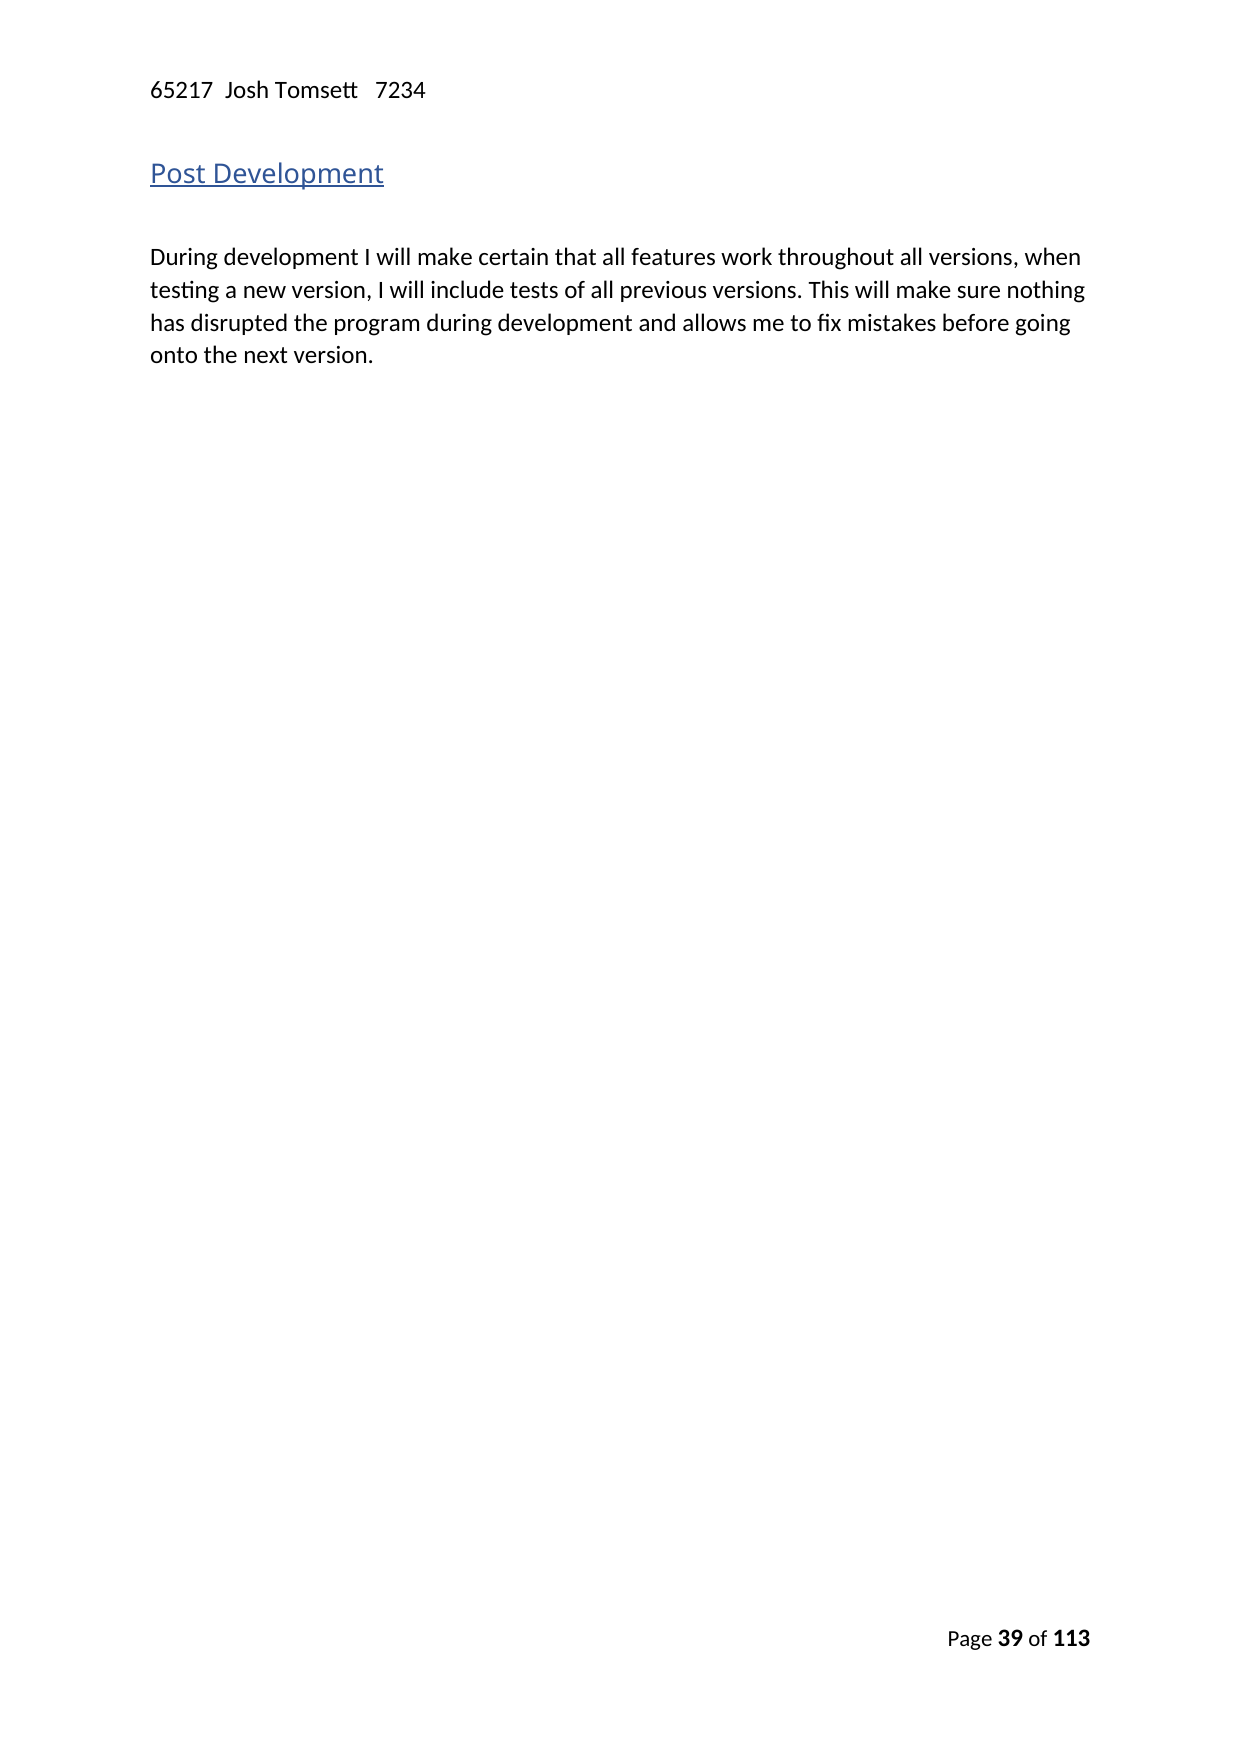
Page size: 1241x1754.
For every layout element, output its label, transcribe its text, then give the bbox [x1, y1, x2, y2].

subtitle Post Development [150, 154, 1090, 191]
text During development I will make certain that all features work throughout all versions, when testing a new version, I will include tests of all previous versions. This will make sure nothing has disrupted the program during development and allows me to fix mistakes before going onto the next version. [150, 241, 1090, 370]
